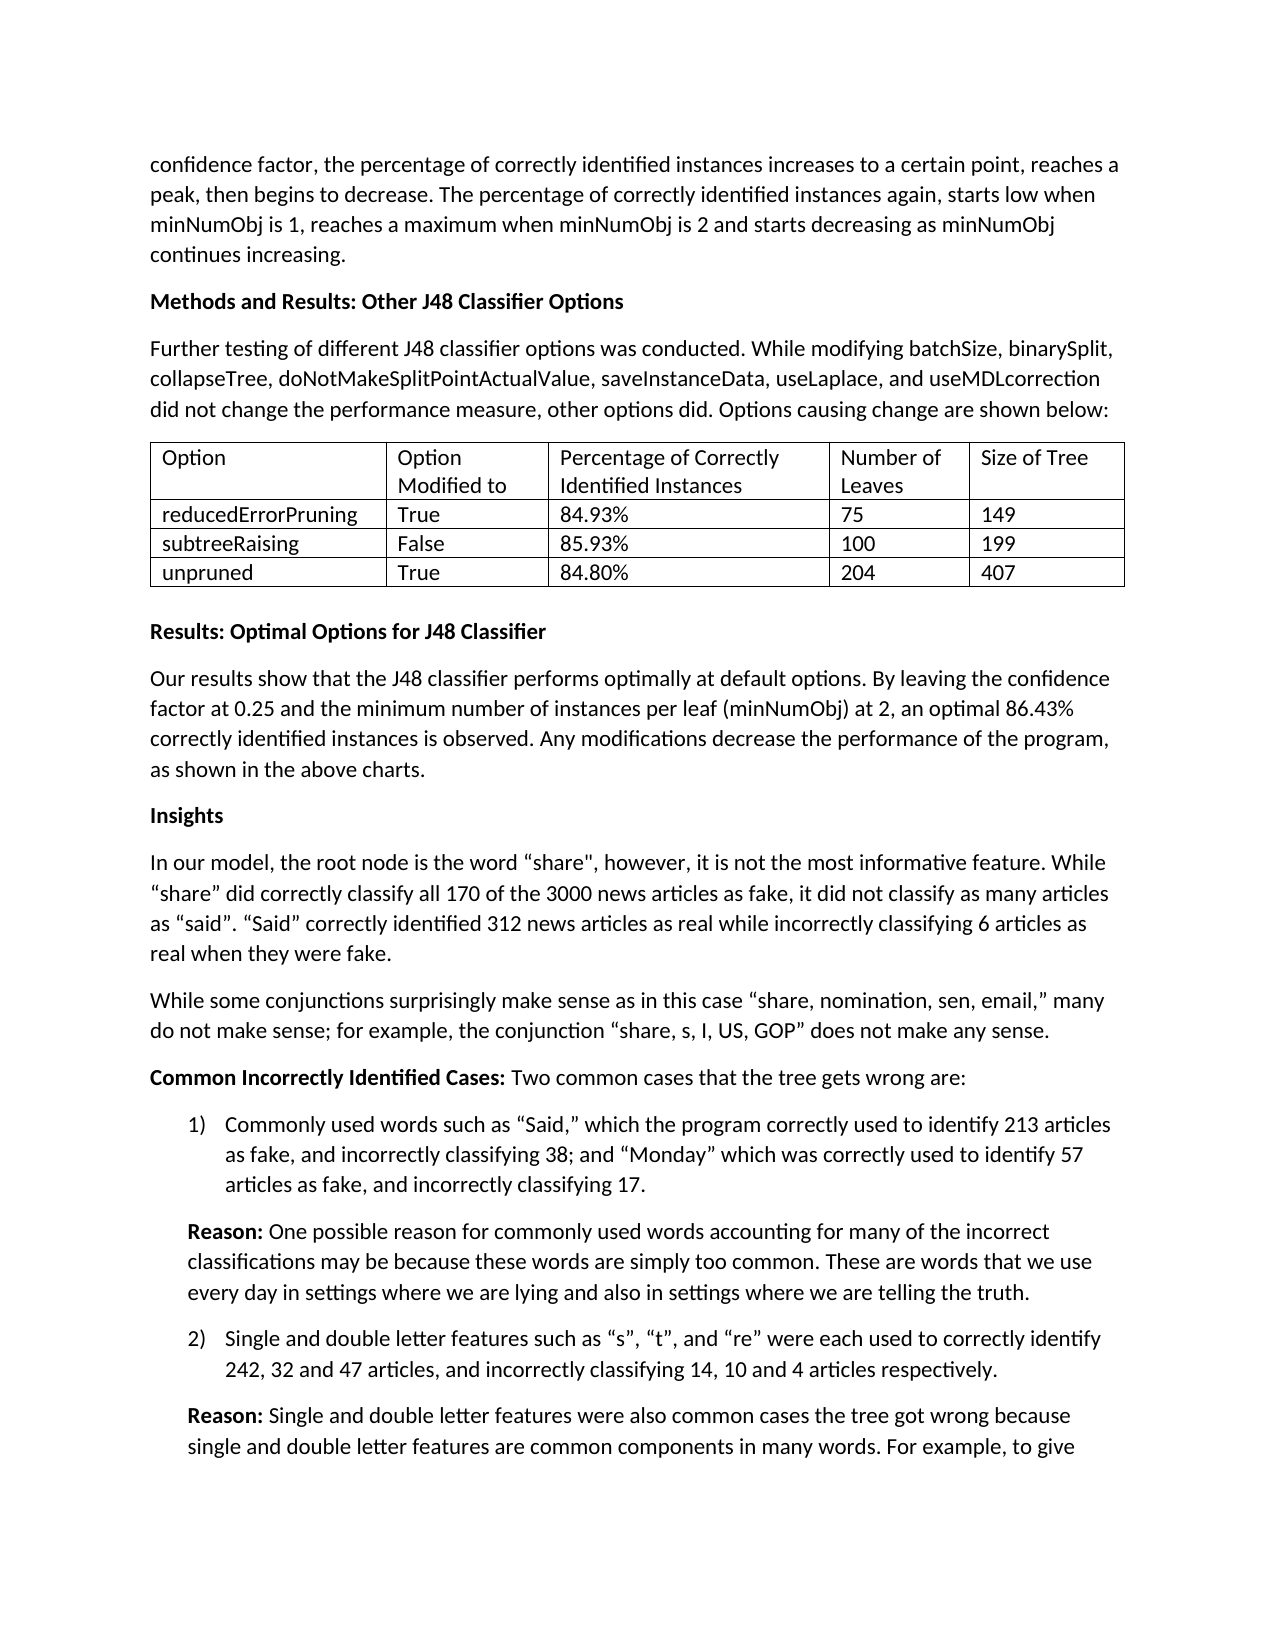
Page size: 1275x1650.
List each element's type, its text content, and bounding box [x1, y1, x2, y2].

table_cell 84.80% [549, 558, 829, 586]
list Single and double letter features such as “s”, “t”, and “re” were each used to correctly identify 242, 32 and 47 articles, and incorrectly classifying 14, 10 and 4 articles respectively. [187, 1324, 1125, 1383]
table_cell reducedErrorPruning [151, 500, 386, 528]
table_cell 100 [830, 529, 969, 557]
table_cell True [387, 558, 548, 586]
table_header Option Modified to [387, 443, 548, 499]
table_cell 85.93% [549, 529, 829, 557]
table_cell 204 [830, 558, 969, 586]
text Reason: One possible reason for commonly used words accounting for many of the incorrect classifications may be because these words are simply too common. These are words that we use every day in settings where we are lying and also in settings where we are telling the truth. [187, 1217, 1125, 1306]
text Methods and Results: Other J48 Classifier Options [150, 287, 1125, 316]
table_cell 84.93% [549, 500, 829, 528]
table_cell unpruned [151, 558, 386, 586]
table_header Option [151, 443, 386, 499]
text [187, 1402, 1125, 1460]
table_cell 149 [970, 500, 1124, 528]
table_cell 199 [970, 529, 1124, 557]
table_header Percentage of Correctly Identified Instances [549, 443, 829, 499]
table_header Size of Tree [970, 443, 1124, 499]
text In our model, the root node is the word “share", however, it is not the most informative feature. While “share” did correctly classify all 170 of the 3000 news articles as fake, it did not classify as many articles as “said”. “Said” correctly identified 312 news articles as real while incorrectly classifying 6 articles as real when they were fake. [150, 848, 1125, 967]
table_header Number of Leaves [830, 443, 969, 499]
table_cell subtreeRaising [151, 529, 386, 557]
text While some conjunctions surprisingly make sense as in this case “share, nomination, sen, email,” many do not make sense; for example, the conjunction “share, s, I, US, GOP” does not make any sense. [150, 986, 1125, 1044]
text Common Incorrectly Identified Cases: Two common cases that the tree gets wrong are: [150, 1063, 1125, 1091]
table_cell 75 [830, 500, 969, 528]
text Insights [150, 802, 1125, 830]
table_cell False [387, 529, 548, 557]
text Results: Optimal Options for J48 Classifier [150, 617, 1125, 645]
list Commonly used words such as “Said,” which the program correctly used to identify 213 articles as fake, and incorrectly classifying 38; and “Monday” which was correctly used to identify 57 articles as fake, and incorrectly classifying 17. [187, 1110, 1125, 1198]
table_cell 407 [970, 558, 1124, 586]
text Further testing of different J48 classifier options was conducted. While modifying batchSize, binarySplit, collapseTree, doNotMakeSplitPointActualValue, saveInstanceData, useLaplace, and useMDLcorrection did not change the performance measure, other options did. Options causing change are shown below: [150, 334, 1125, 423]
text Our results show that the J48 classifier performs optimally at default options. By leaving the confidence factor at 0.25 and the minimum number of instances per leaf (minNumObj) at 2, an optimal 86.43% correctly identified instances is observed. Any modifications decrease the performance of the program, as shown in the above charts. [150, 664, 1125, 783]
table_cell True [387, 500, 548, 528]
